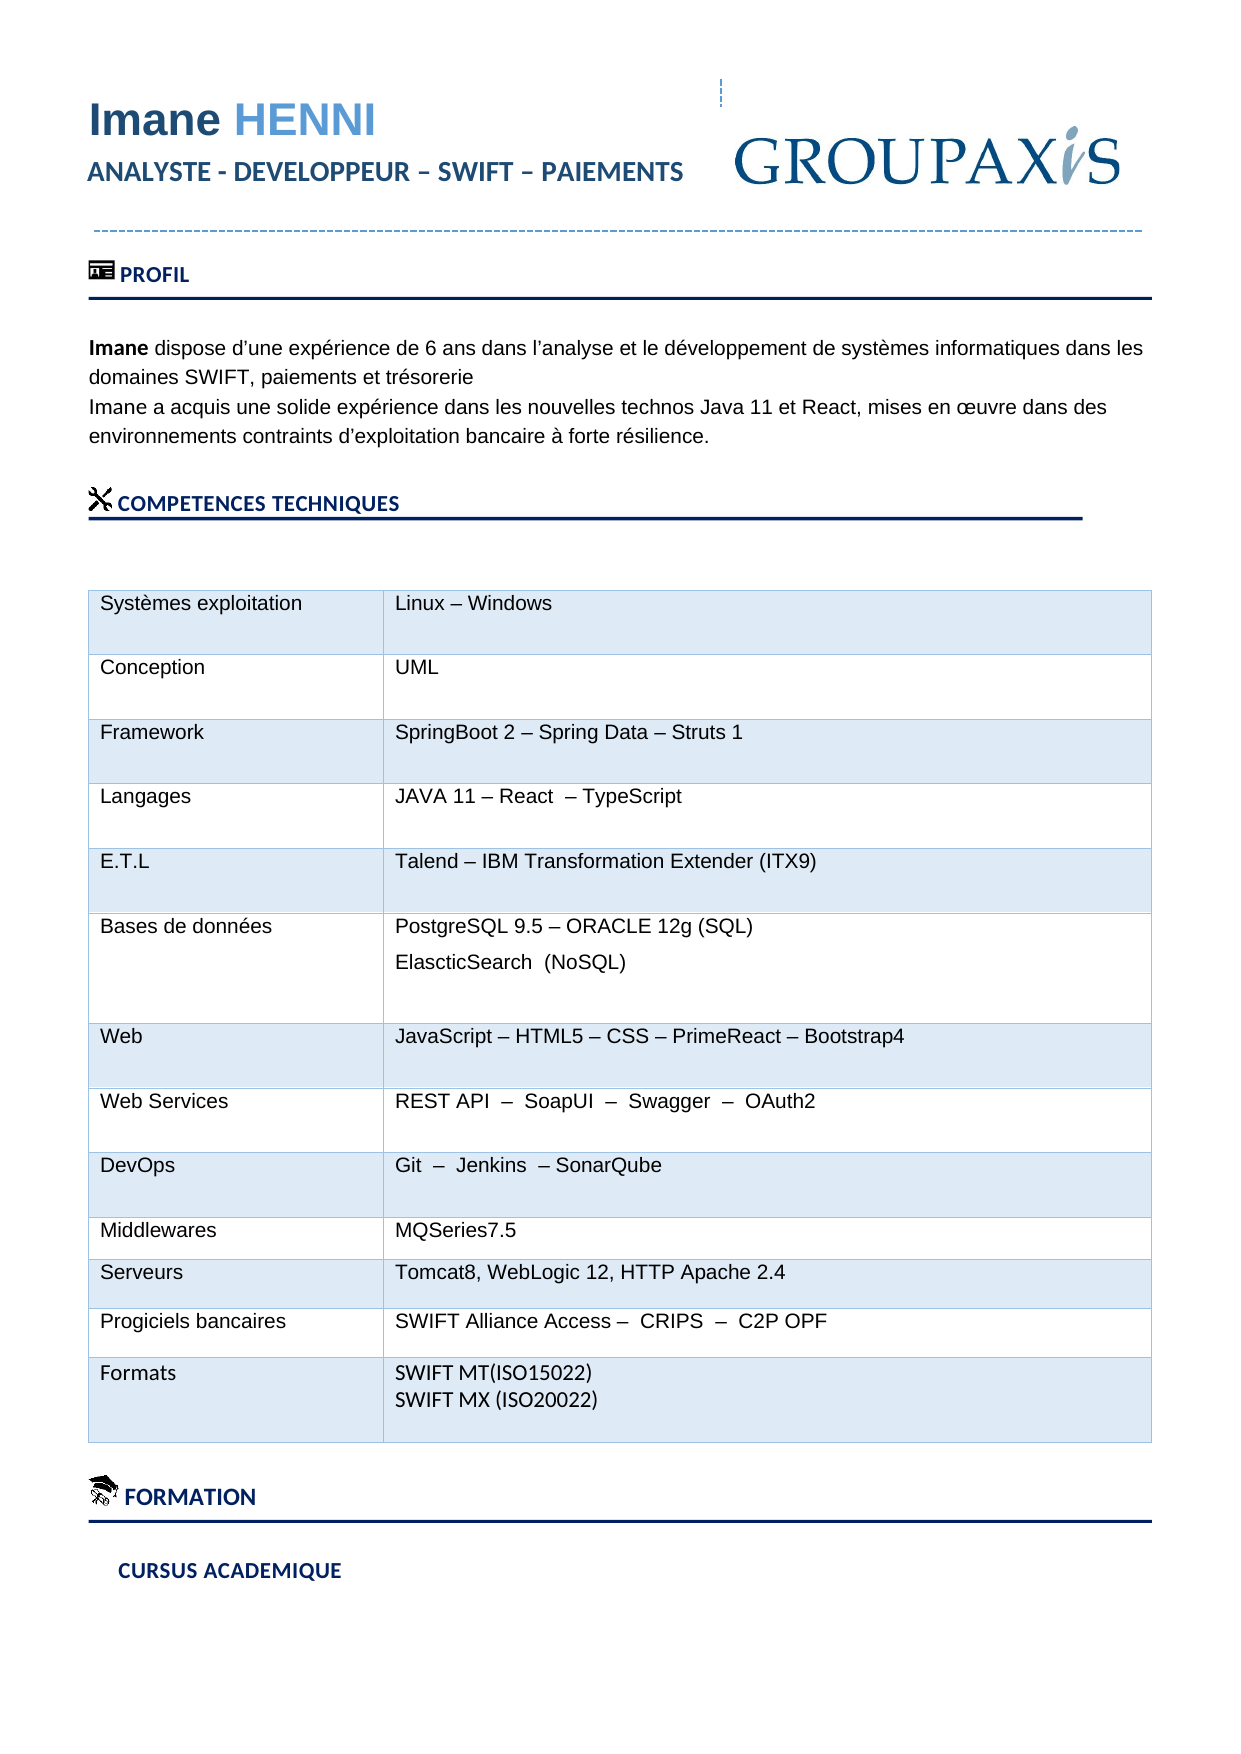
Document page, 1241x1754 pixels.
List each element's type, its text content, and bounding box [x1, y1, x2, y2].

table_cell Serveurs [89, 1260, 383, 1308]
table_cell Conception [89, 655, 383, 719]
text FORMATION [88, 1475, 1152, 1511]
table_cell Progiciels bancaires [89, 1309, 383, 1357]
picture [88, 256, 115, 283]
picture [88, 487, 112, 511]
table_cell Talend – IBM Transformation Extender (ITX9) [384, 849, 1151, 912]
table_cell MQSeries7.5 [384, 1218, 1151, 1259]
table_cell DevOps [89, 1153, 383, 1217]
text Imane a acquis une solide expérience dans les nouvelles technos Java 11 et React, mises en œuvre dans des environnements contraints d’exploitation bancaire à forte résilience. [88, 392, 1152, 448]
table_cell Git – Jenkins – SonarQube [384, 1153, 1151, 1217]
picture [88, 1475, 119, 1506]
table_cell Formats [89, 1358, 383, 1442]
text Imane dispose d’une expérience de 6 ans dans l’analyse et le développement de systèmes informatiques dans les domaines SWIFT, paiements et trésorerie [88, 333, 1152, 389]
table_cell Middlewares [89, 1218, 383, 1259]
table_cell SWIFT MT(ISO15022) SWIFT MX (ISO20022) [384, 1358, 1151, 1442]
table_cell PostgreSQL 9.5 – ORACLE 12g (SQL) ElascticSearch (NoSQL) [384, 914, 1151, 1023]
table_cell REST API – SoapUI – Swagger – OAuth2 [384, 1089, 1151, 1152]
table_cell E.T.L [89, 849, 383, 912]
text COMPETENCES TECHNIQUES [88, 488, 1152, 545]
picture [735, 126, 1120, 185]
table_cell SWIFT Alliance Access – CRIPS – C2P OPF [384, 1309, 1151, 1357]
table_cell Tomcat8, WebLogic 12, HTTP Apache 2.4 [384, 1260, 1151, 1308]
table_header Linux – Windows [384, 591, 1151, 654]
table_cell Web Services [89, 1089, 383, 1152]
text PROFIL [88, 257, 1152, 288]
text CURSUS ACADEMIQUE [118, 1556, 1152, 1584]
table_cell JavaScript – HTML5 – CSS – PrimeReact – Bootstrap4 [384, 1024, 1151, 1087]
table_cell UML [384, 655, 1151, 719]
table_cell SpringBoot 2 – Spring Data – Struts 1 [384, 720, 1151, 783]
table_header Systèmes exploitation [89, 591, 383, 654]
table_cell Framework [89, 720, 383, 783]
table_cell JAVA 11 – React – TypeScript [384, 784, 1151, 848]
table_cell Bases de données [89, 914, 383, 1023]
table_cell Langages [89, 784, 383, 848]
table_cell Web [89, 1024, 383, 1087]
